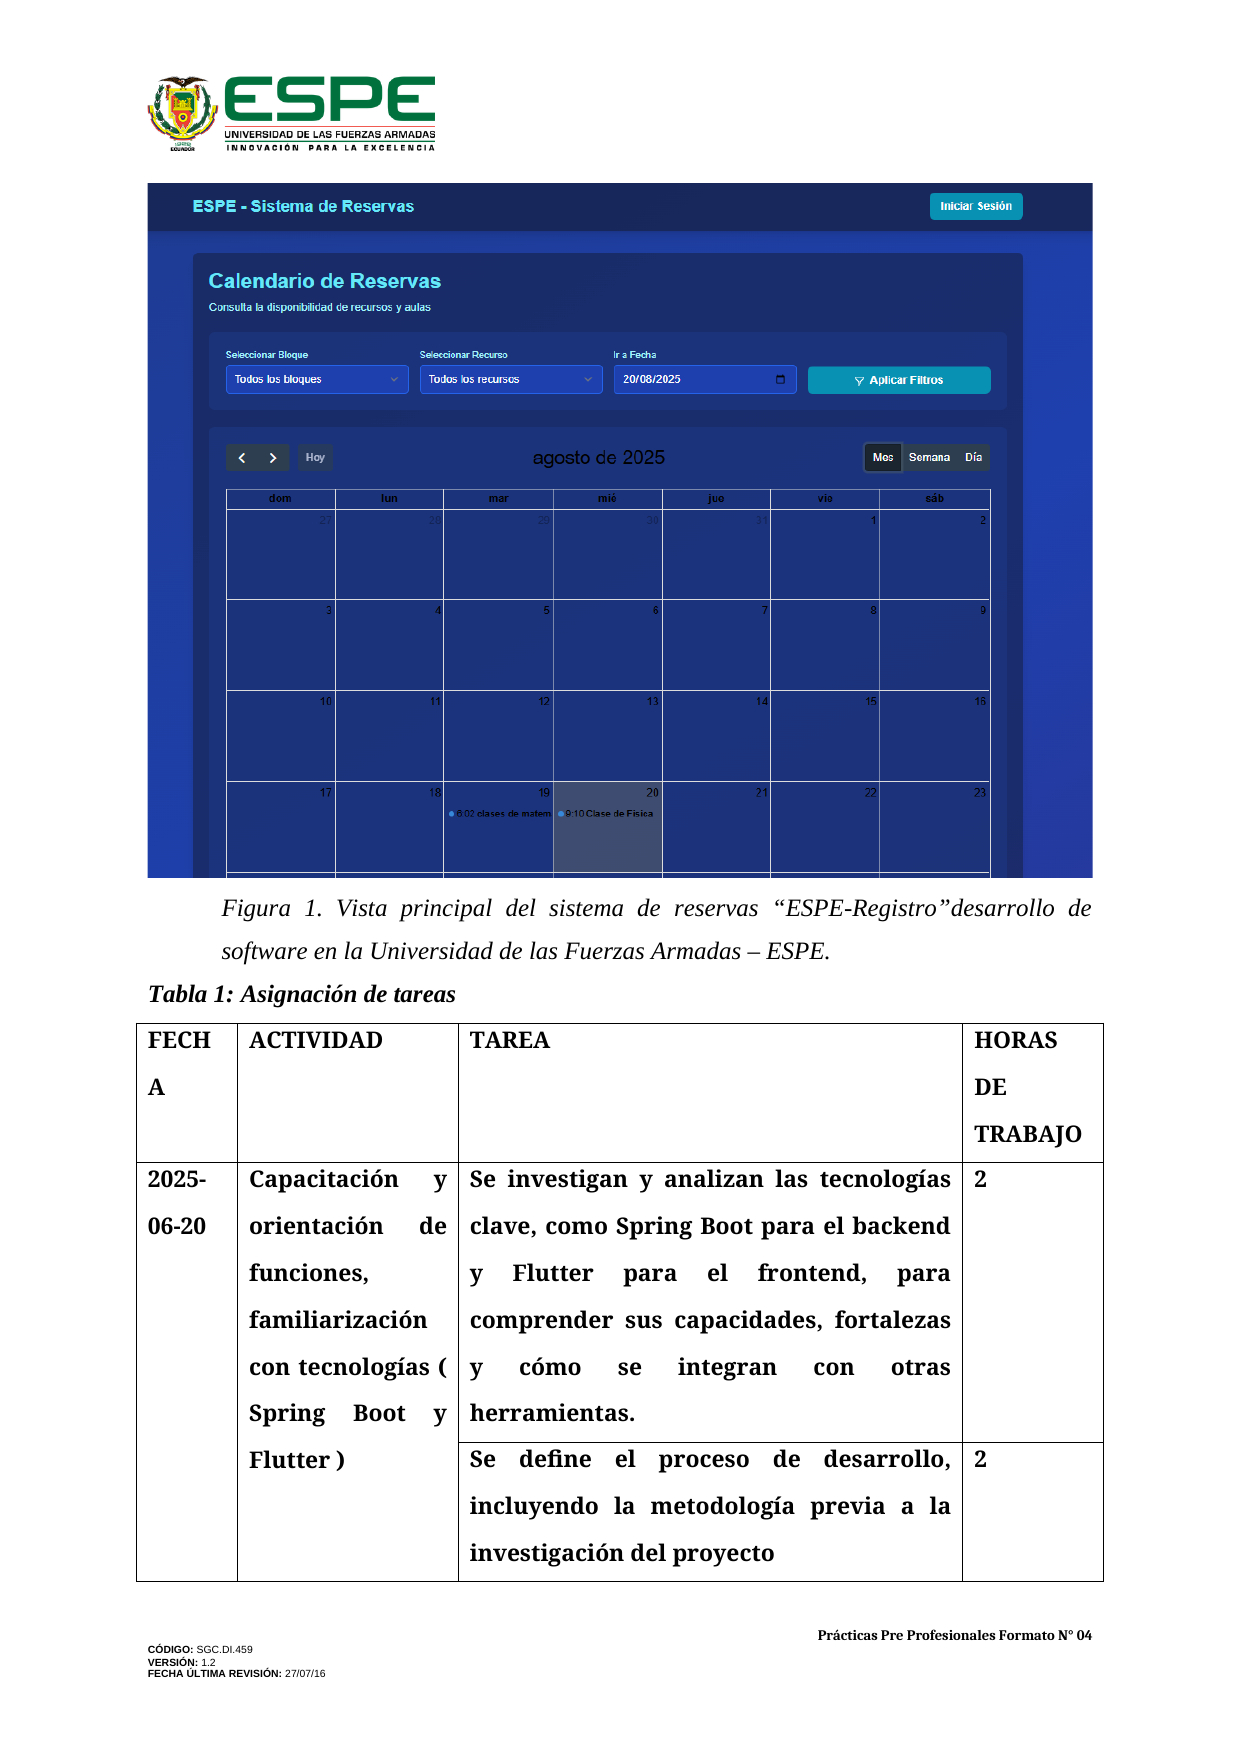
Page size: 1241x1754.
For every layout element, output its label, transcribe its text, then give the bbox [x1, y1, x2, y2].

picture [147, 183, 1093, 878]
table_header ACTIVIDAD [238, 1024, 458, 1162]
text Tabla 1: Asignación de tareas [148, 979, 1092, 1008]
table_cell Se define el proceso de desarrollo, incluyendo la metodología previa a la investigación del proyecto [459, 1443, 962, 1581]
table_cell Se investigan y analizan las tecnologías clave, como Spring Boot para el backend y Flutter para el frontend, para comprender sus capacidades, fortalezas y cómo se integran con otras herramientas. [459, 1163, 962, 1442]
table_cell 2025-06-20 [137, 1163, 237, 1581]
table_cell 2 [963, 1163, 1103, 1442]
table_header FECHA [137, 1024, 237, 1162]
table_cell Capacitación y orientación de funciones, familiarización con tecnologías ( Spring Boot y Flutter ) [238, 1163, 458, 1581]
table_header TAREA [459, 1024, 962, 1162]
table_header HORAS DE TRABAJO [963, 1024, 1103, 1162]
table_cell 2 [963, 1443, 1103, 1581]
picture [147, 73, 439, 156]
text Figura 1. Vista principal del sistema de reservas “ESPE-Registro”desarrollo de software en la Universidad de las Fuerzas Armadas – ESPE. [221, 893, 1092, 965]
